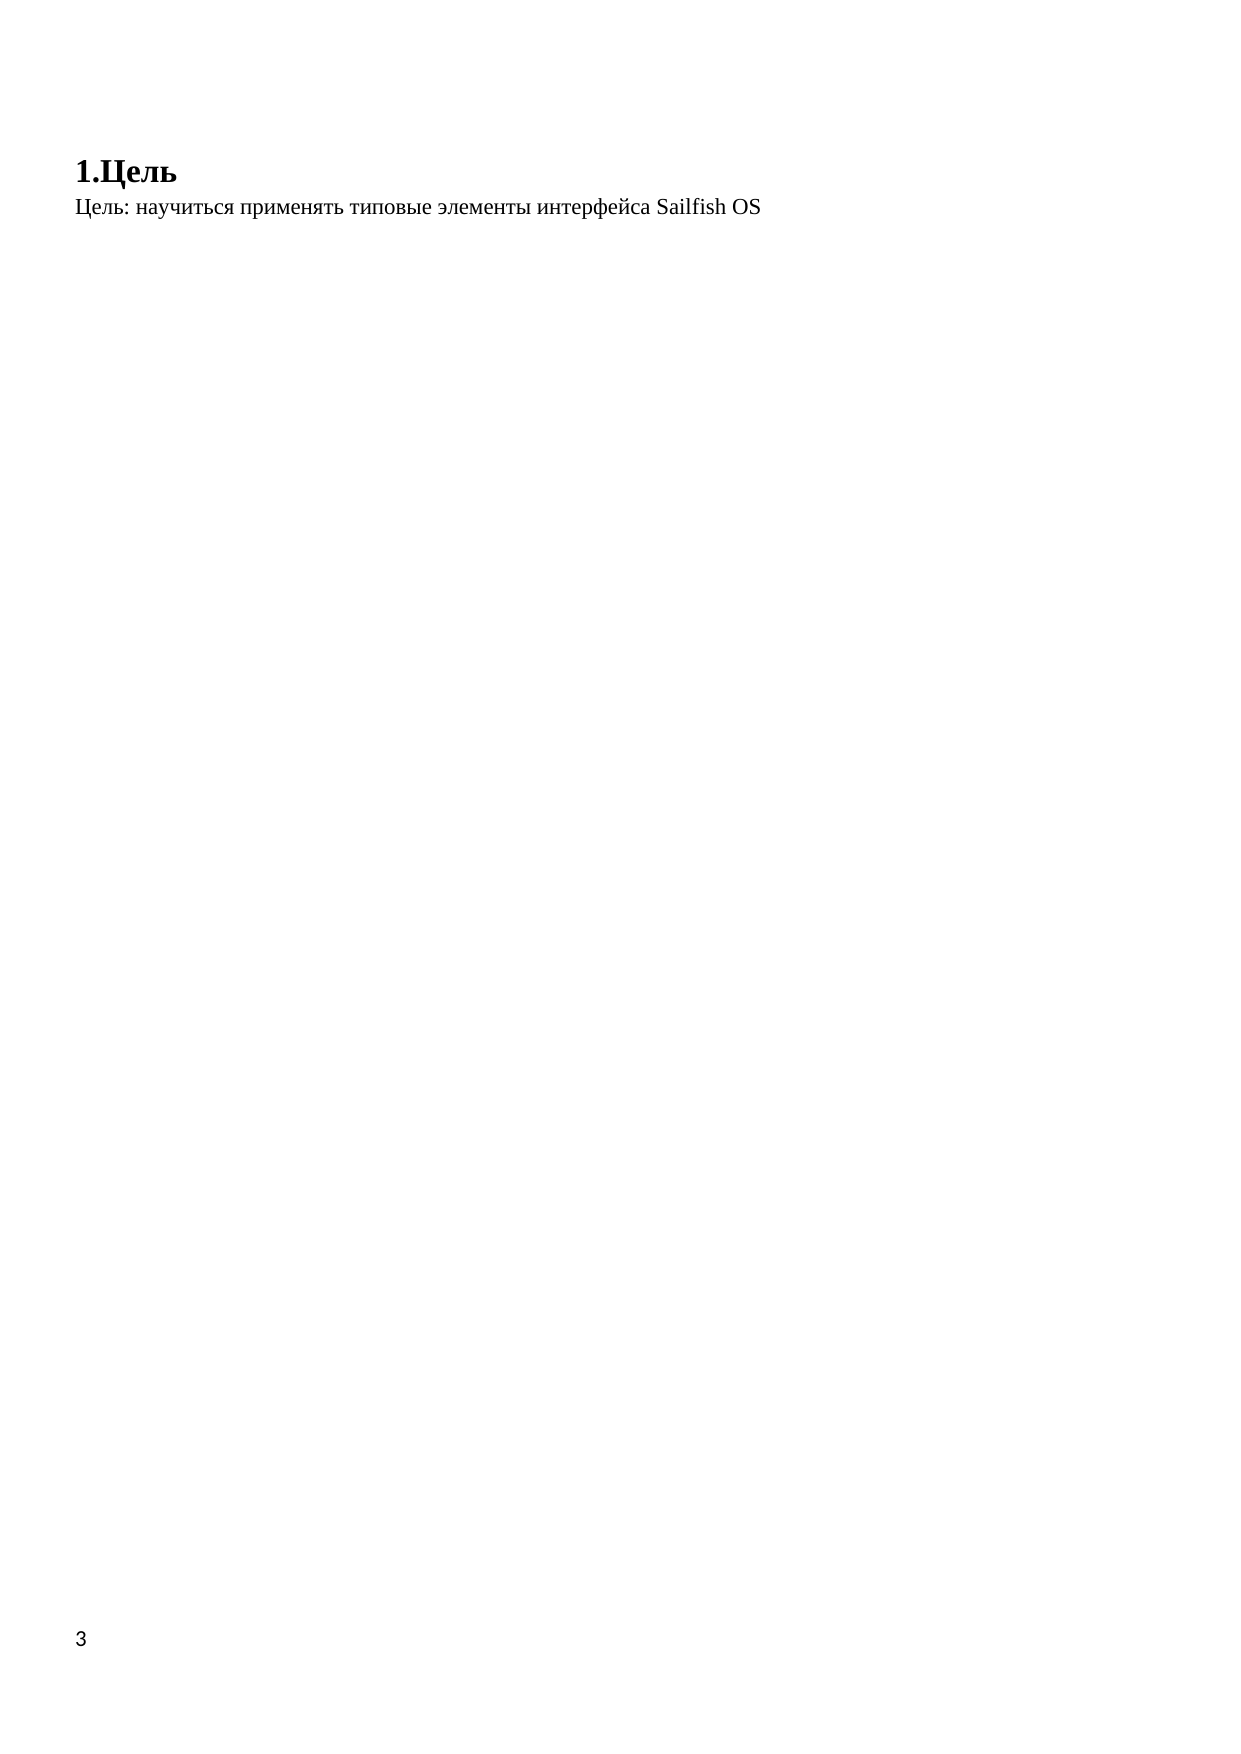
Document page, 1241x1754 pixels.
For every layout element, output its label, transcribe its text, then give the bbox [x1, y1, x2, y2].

subtitle 1.Цель [75, 152, 1165, 190]
text Цель: научиться применять типовые элементы интерфейса Sailfish OS [75, 193, 1165, 219]
